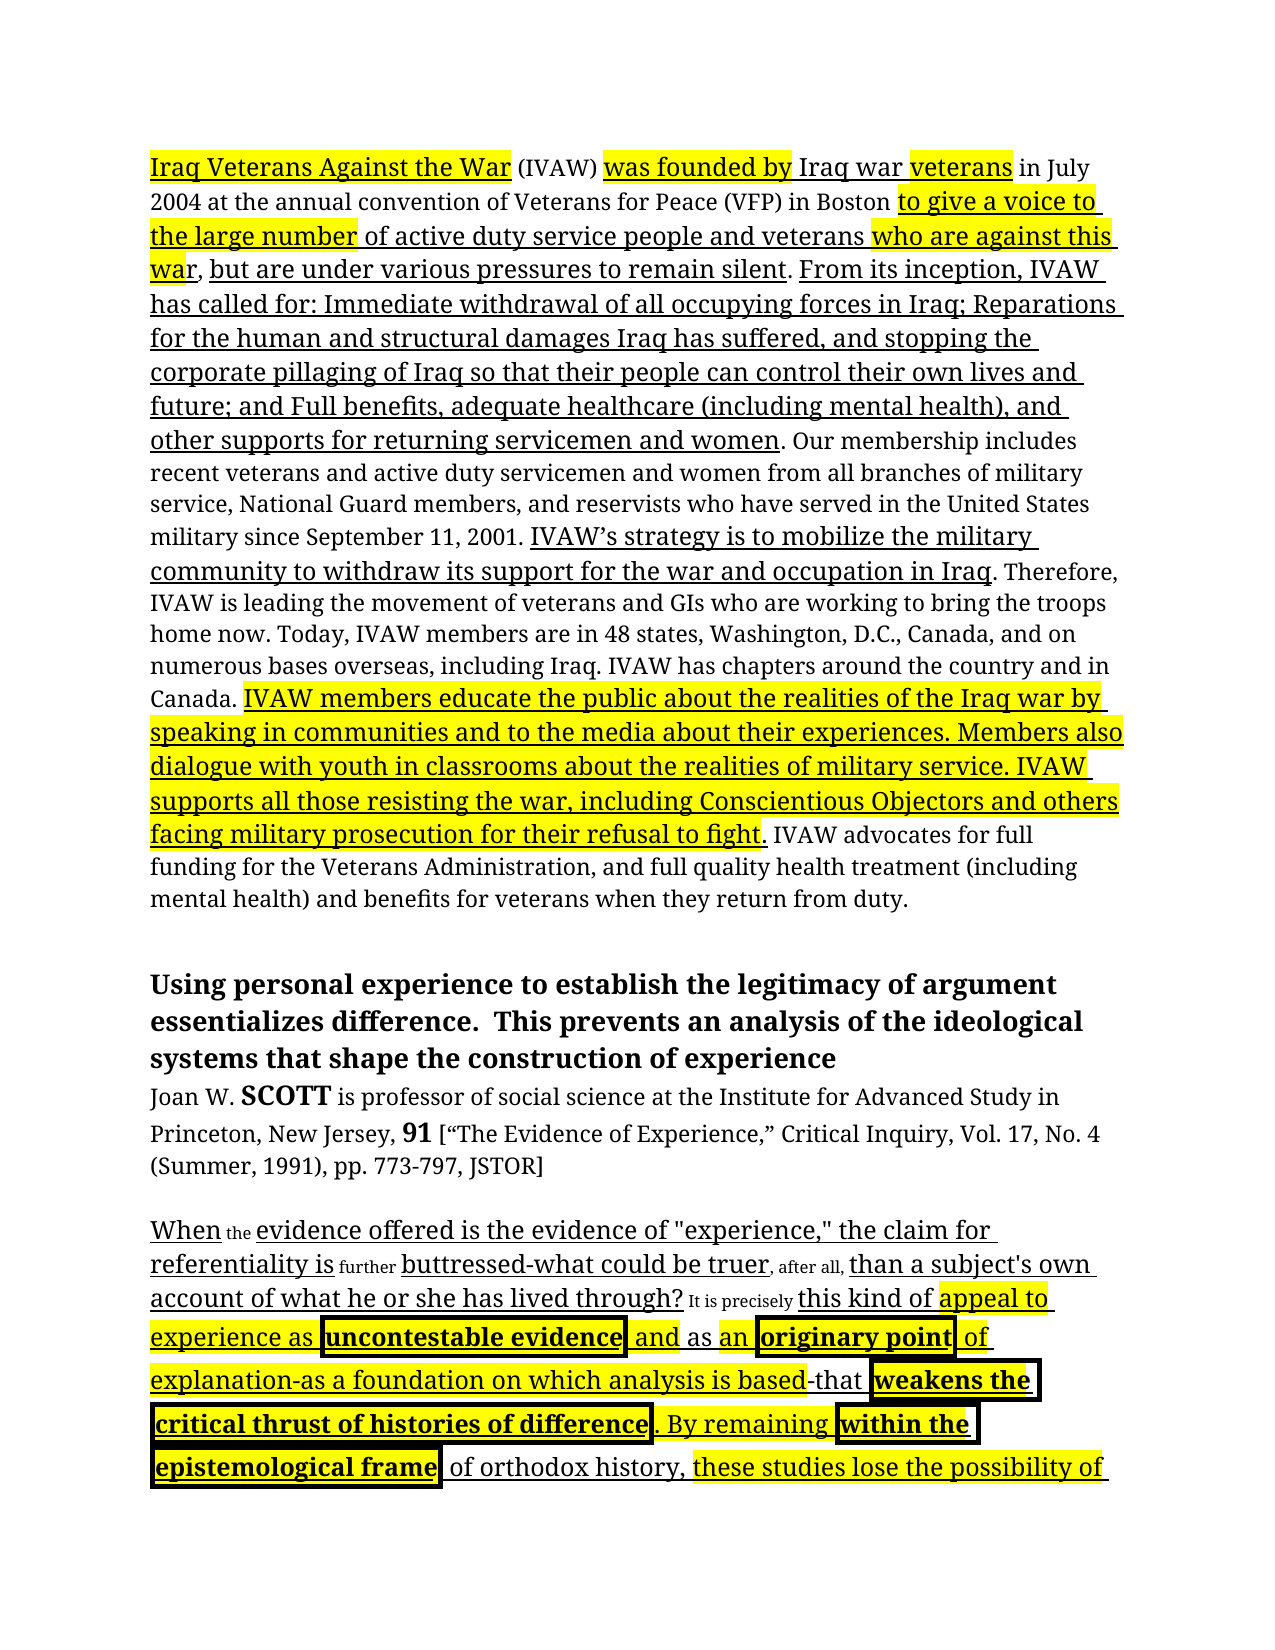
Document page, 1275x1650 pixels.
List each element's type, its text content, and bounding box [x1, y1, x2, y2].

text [150, 1213, 1125, 1489]
text Iraq Veterans Against the War (IVAW) was founded by Iraq war veterans in July 2004 at the annual convention of Veterans for Peace (VFP) in Boston to give a voice to the large number of active duty service people and veterans who are against this war, but are under various pressures to remain silent. From its inception, IVAW has called for: Immediate withdrawal of all occupying forces in Iraq; Reparations for the human and structural damages Iraq has suffered, and stopping the corporate pillaging of Iraq so that their people can control their own lives and future; and Full benefits, adequate healthcare (including mental health), and other supports for returning servicemen and women. Our membership includes recent veterans and active duty servicemen and women from all branches of military service, National Guard members, and reservists who have served in the United States military since September 11, 2001. IVAW’s strategy is to mobilize the military community to withdraw its support for the war and occupation in Iraq. Therefore, IVAW is leading the movement of veterans and GIs who are working to bring the troops home now. Today, IVAW members are in 48 states, Washington, D.C., Canada, and on numerous bases overseas, including Iraq. IVAW has chapters around the country and in Canada. IVAW members educate the public about the realities of the Iraq war by speaking in communities and to the media about their experiences. Members also dialogue with youth in classrooms about the realities of military service. IVAW supports all those resisting the war, including Conscientious Objectors and others facing military prosecution for their refusal to fight. IVAW advocates for full funding for the Veterans Administration, and full quality health treatment (including mental health) and benefits for veterans when they return from duty. [150, 150, 1125, 914]
subtitle Using personal experience to establish the legitimacy of argument essentializes difference. This prevents an analysis of the ideological systems that shape the construction of experience [150, 966, 1125, 1076]
text Joan W. SCOTT is professor of social science at the Institute for Advanced Study in Princeton, New Jersey, 91 [“The Evidence of Experience,” Critical Inquiry, Vol. 17, No. 4 (Summer, 1991), pp. 773-797, JSTOR] [150, 1076, 1125, 1181]
